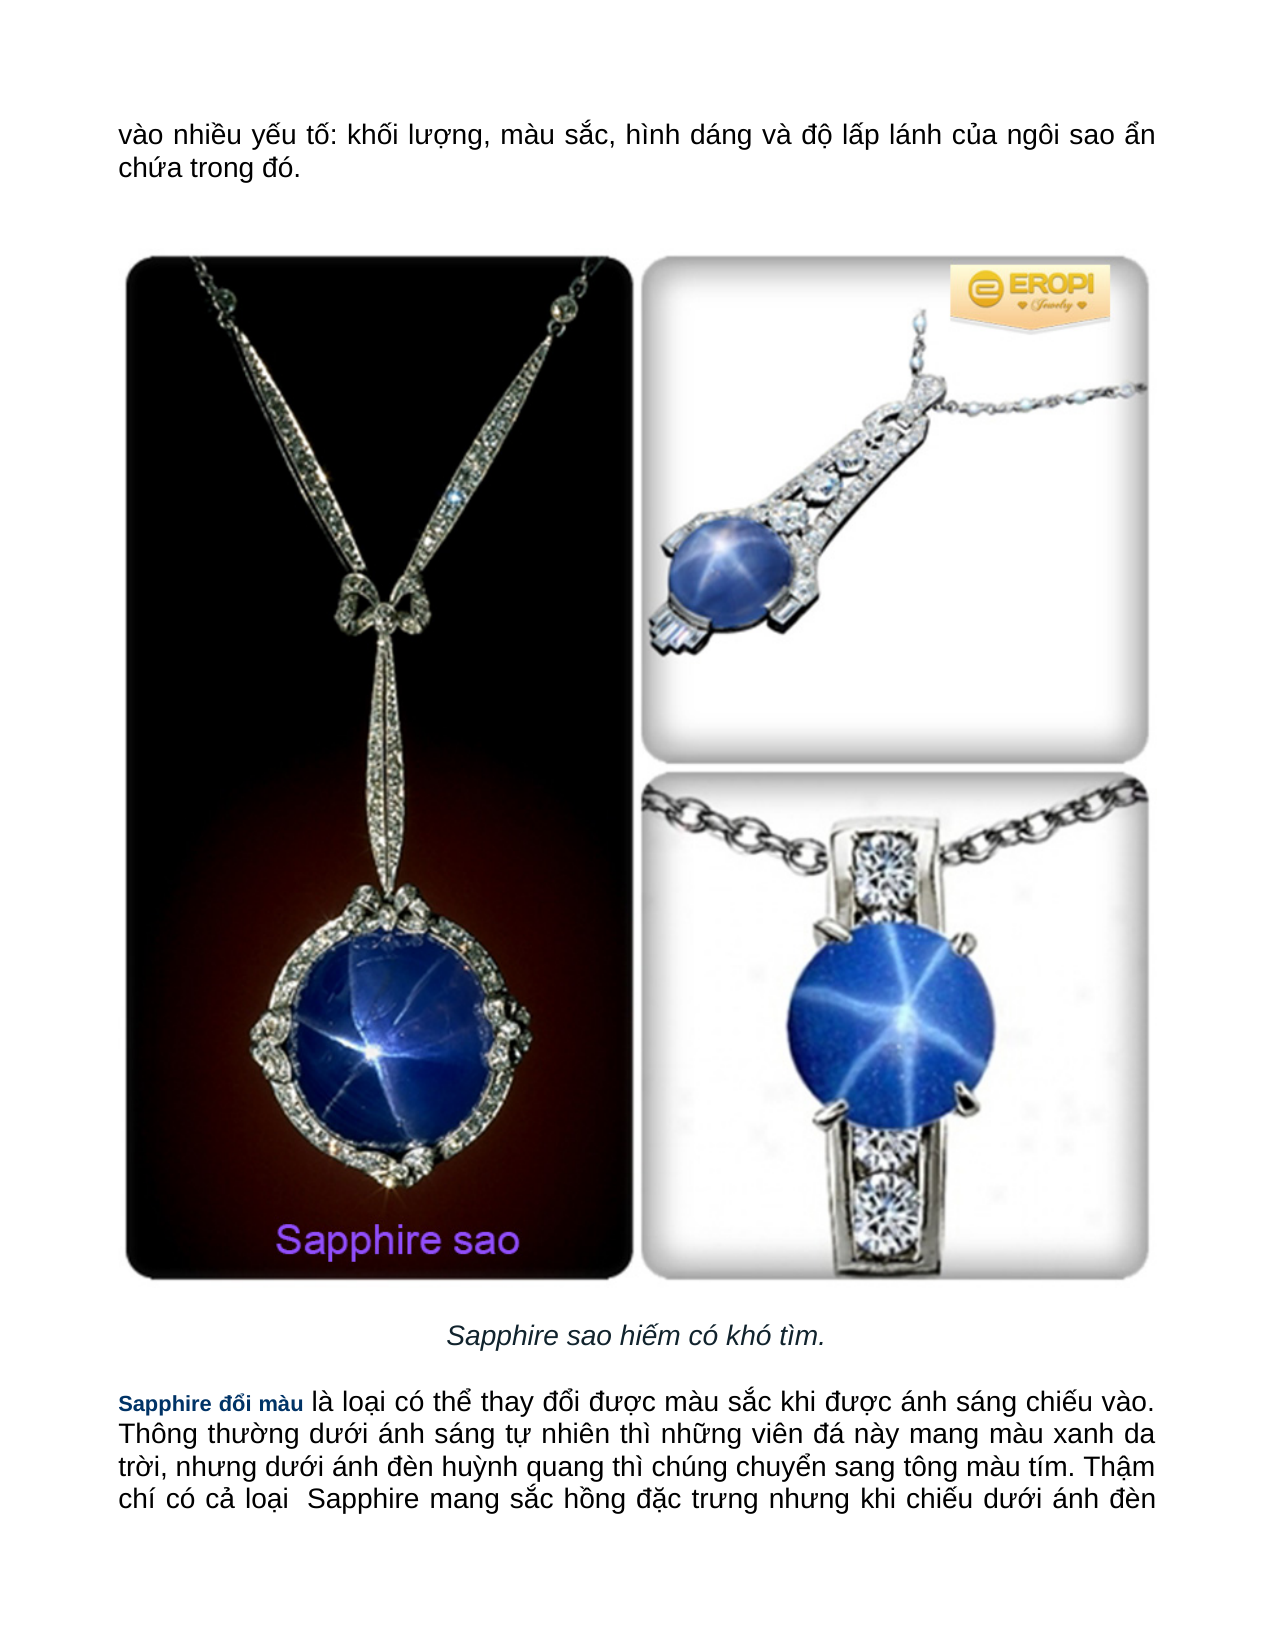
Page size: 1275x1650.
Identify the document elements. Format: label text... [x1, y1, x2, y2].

picture [118, 248, 1157, 1288]
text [118, 1385, 1157, 1514]
text Sapphire sao hiếm có khó tìm. [118, 1319, 1157, 1385]
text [118, 118, 1157, 183]
